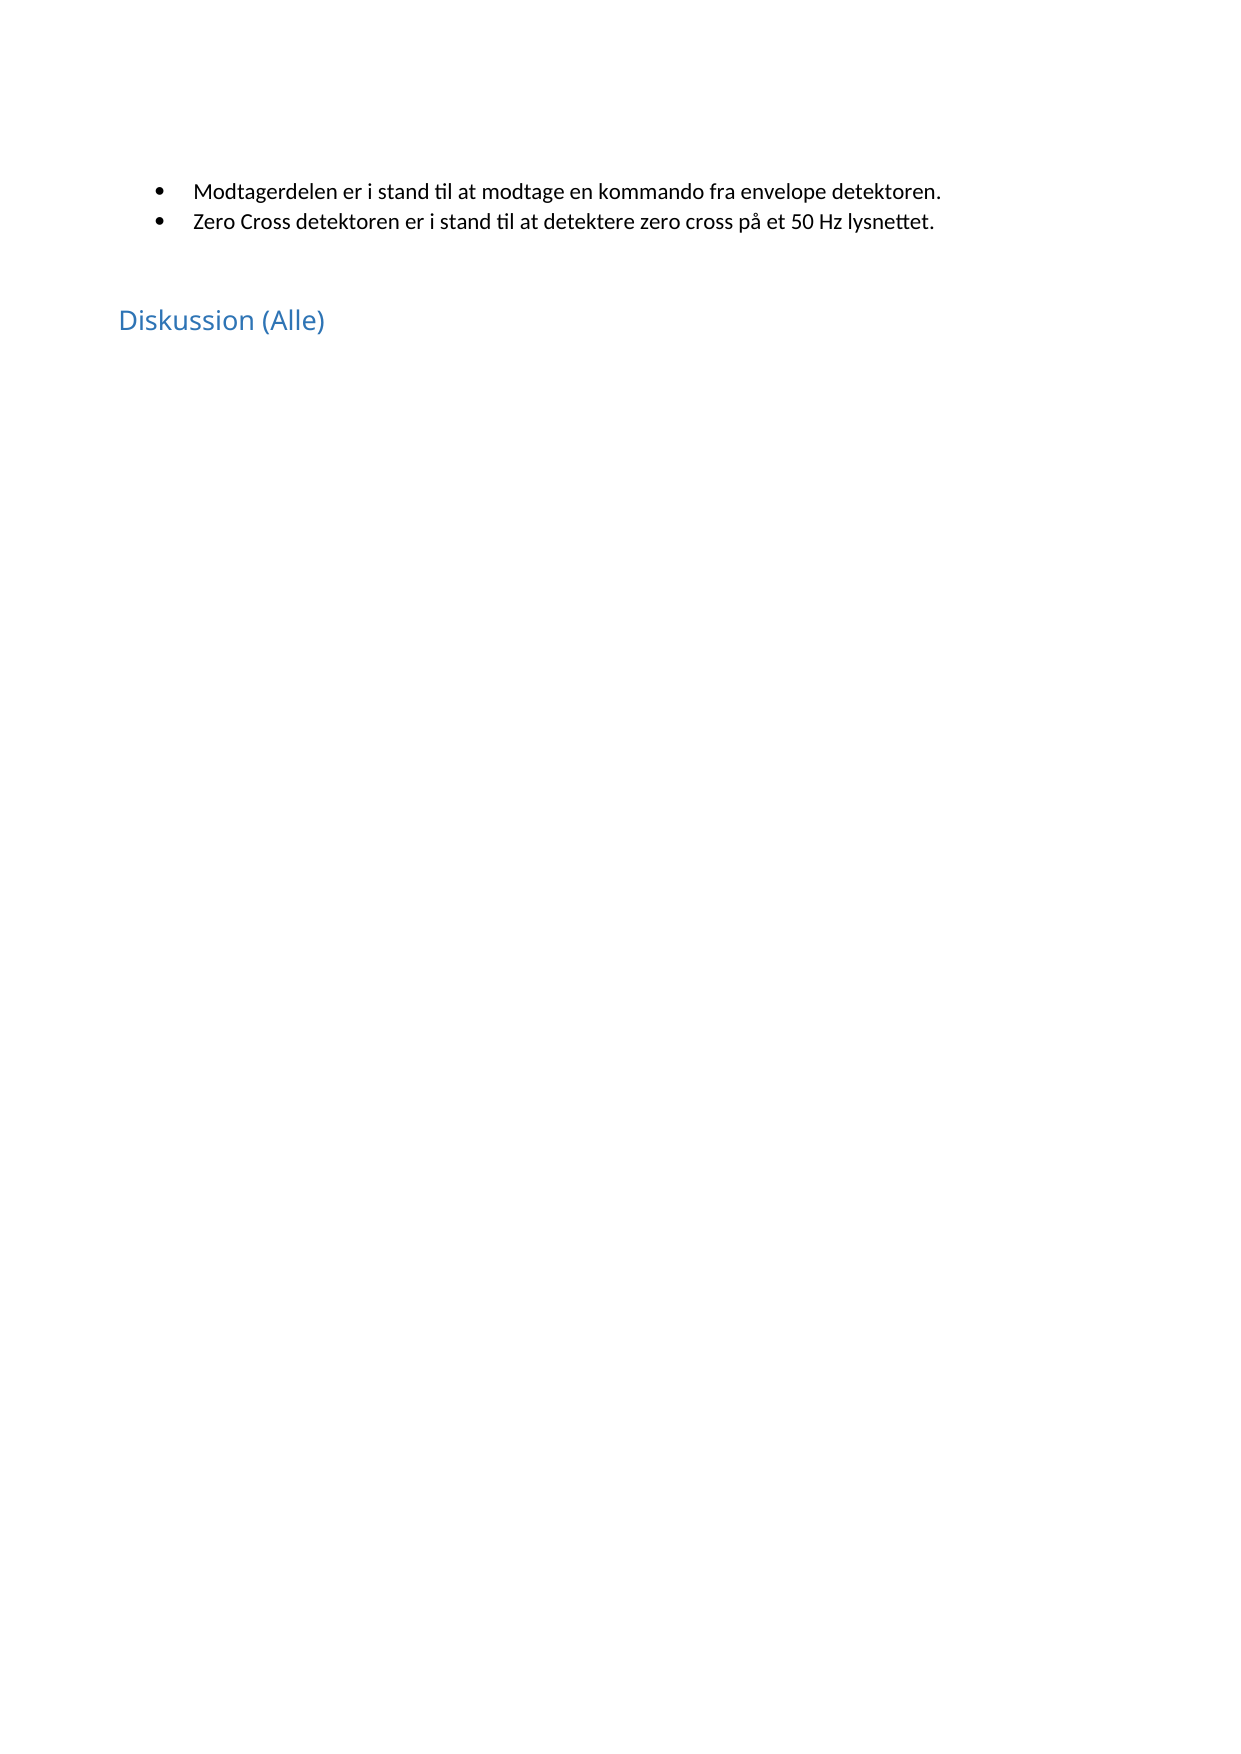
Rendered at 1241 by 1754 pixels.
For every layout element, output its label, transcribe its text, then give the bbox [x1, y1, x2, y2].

list Zero Cross detektoren er i stand til at detektere zero cross på et 50 Hz lysnettet. [156, 207, 1122, 235]
list Modtagerdelen er i stand til at modtage en kommando fra envelope detektoren. [156, 177, 1122, 205]
subtitle Diskussion (Alle) [118, 301, 1122, 338]
